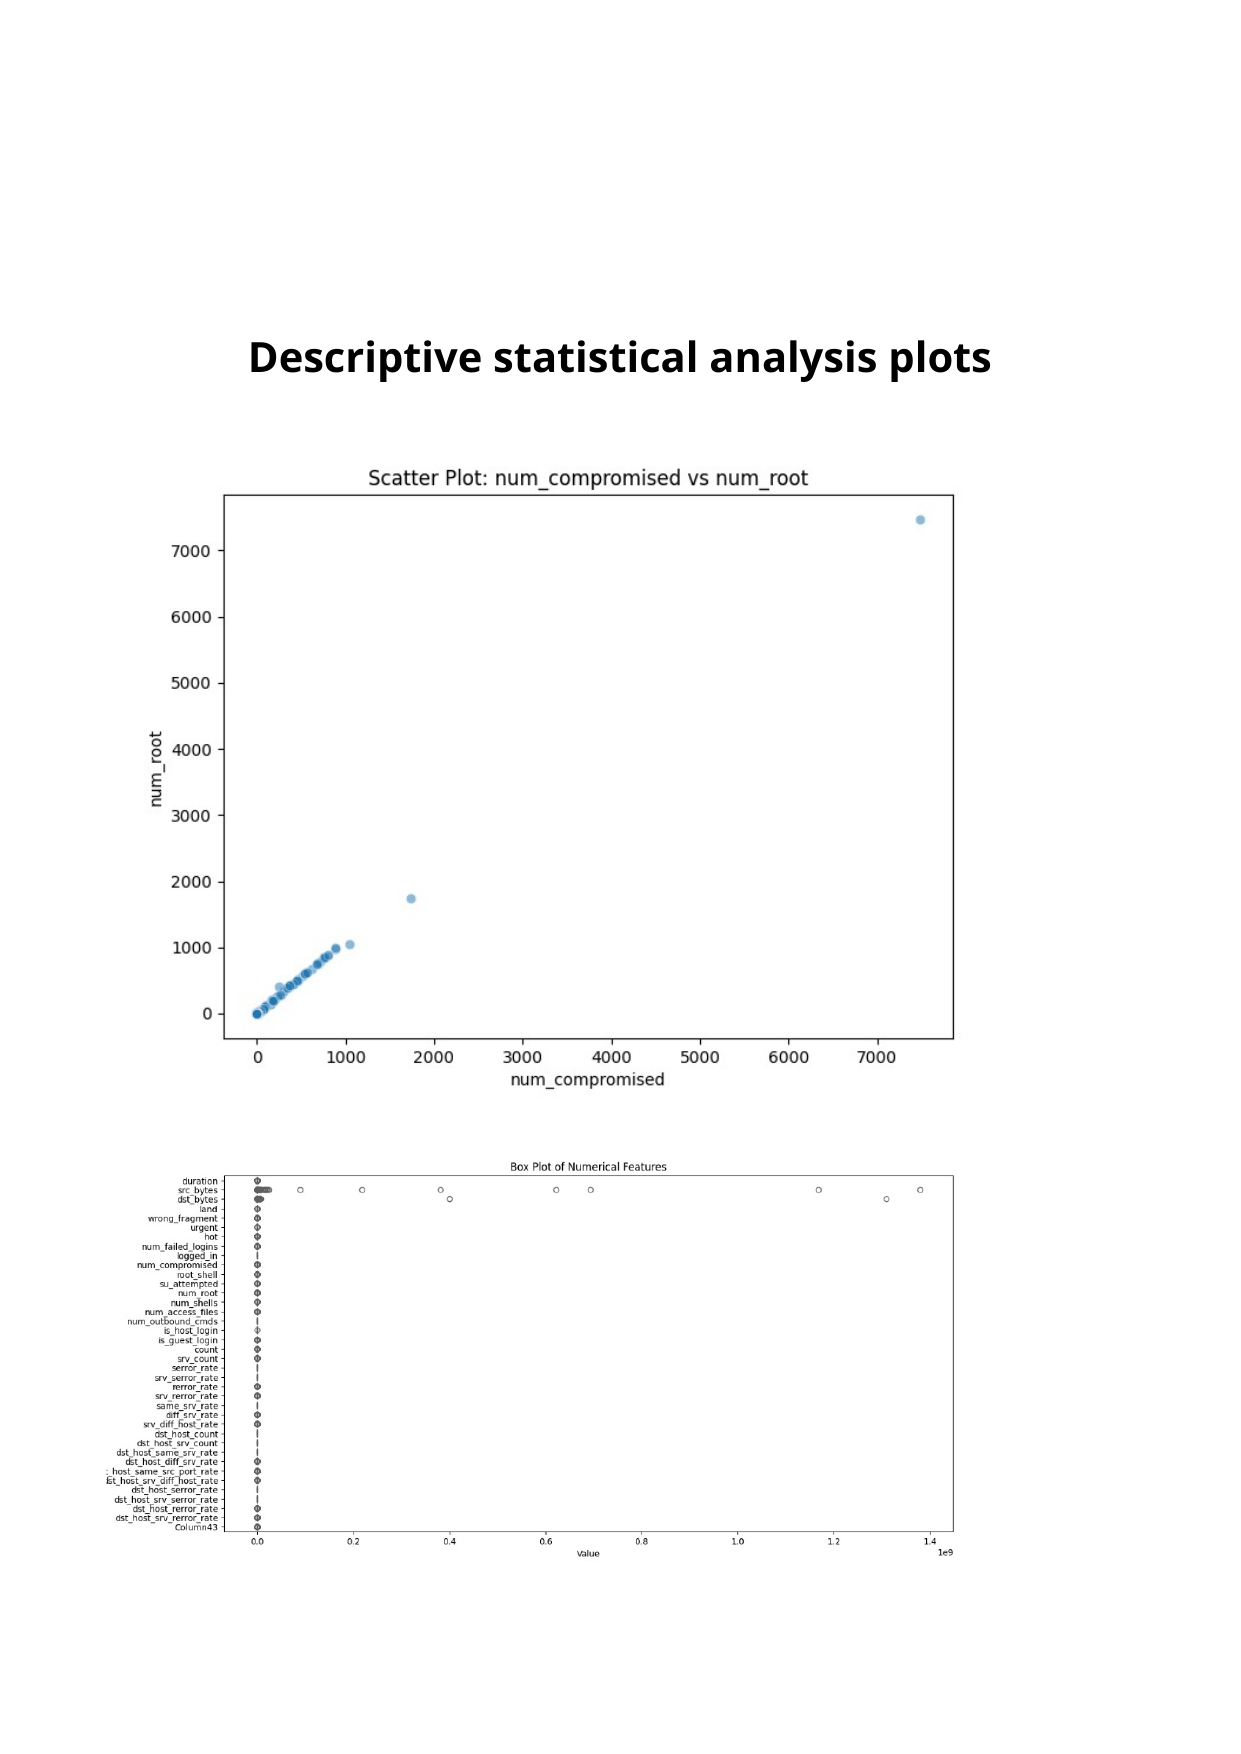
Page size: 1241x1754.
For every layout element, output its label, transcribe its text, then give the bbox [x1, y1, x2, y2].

picture [106, 1120, 1047, 1582]
text Descriptive statistical analysis plots [106, 328, 1134, 385]
picture [106, 410, 1047, 1116]
